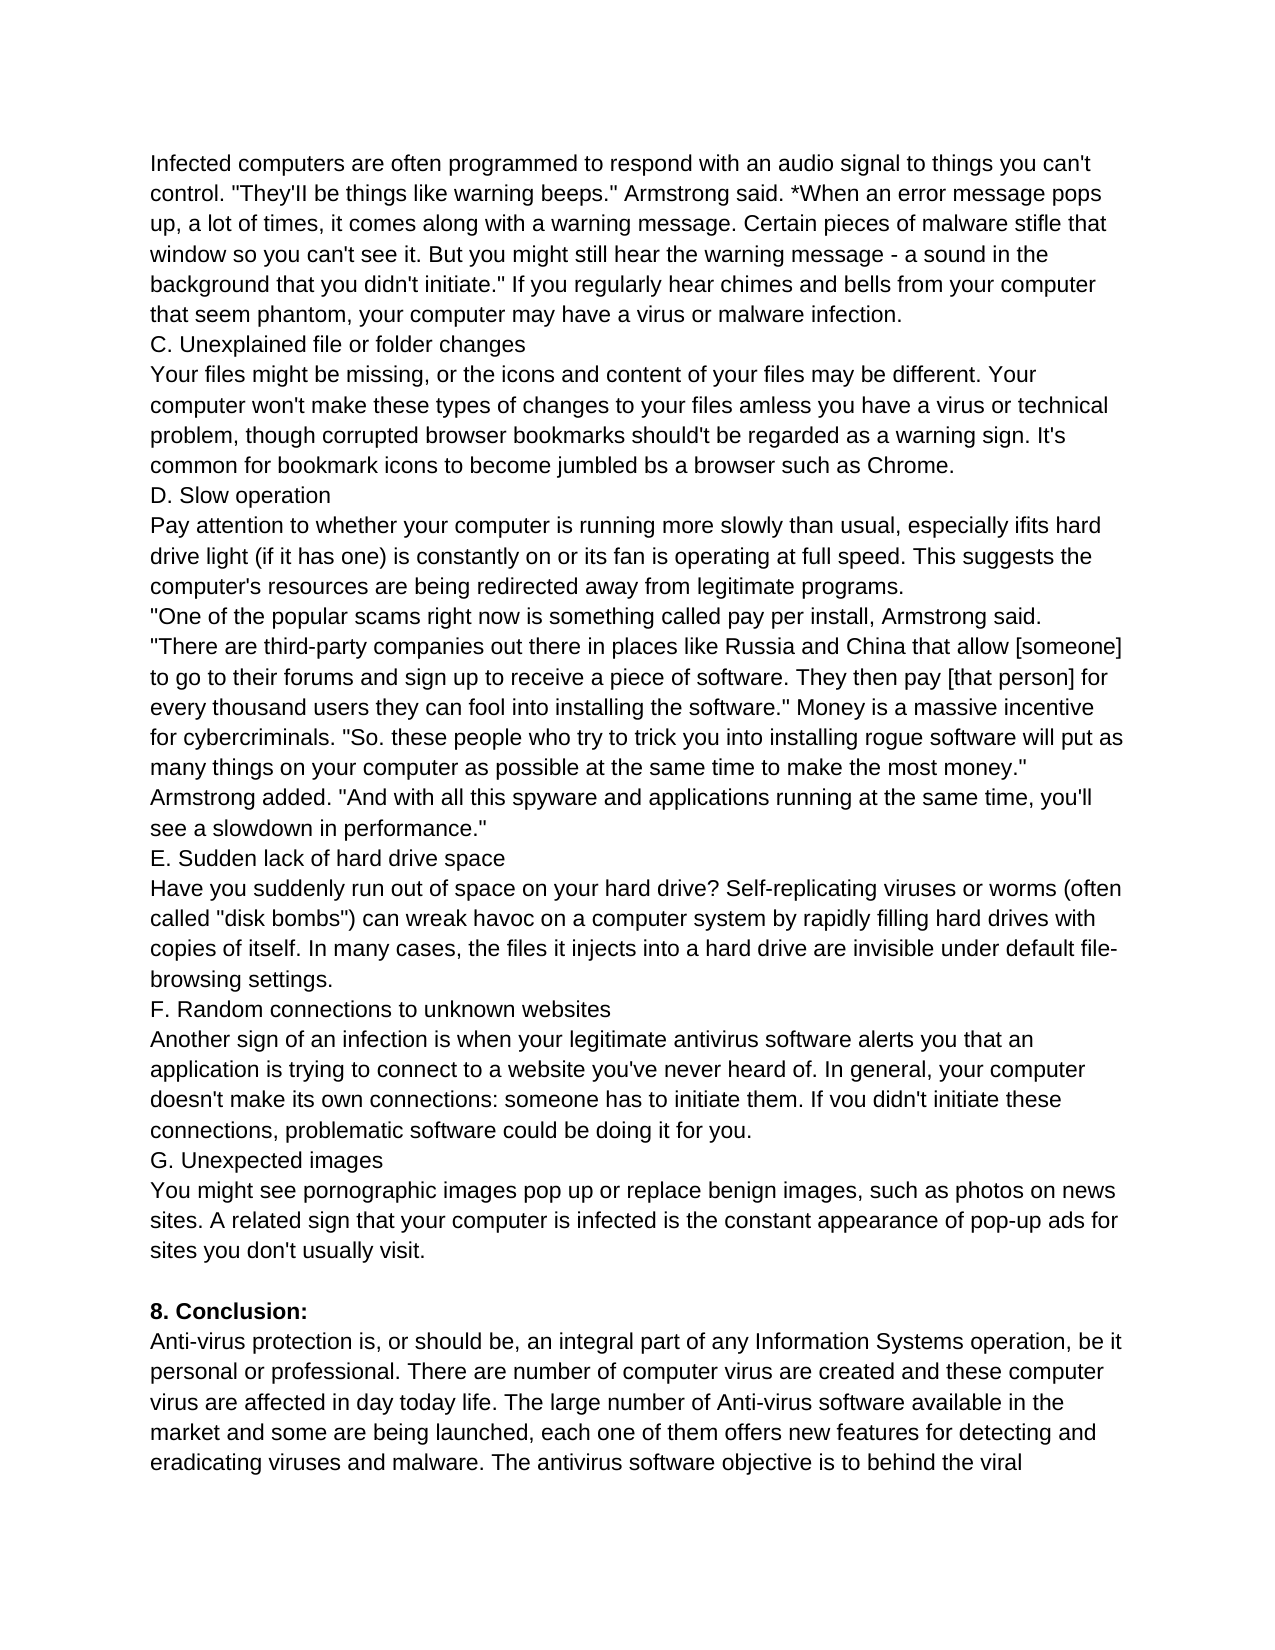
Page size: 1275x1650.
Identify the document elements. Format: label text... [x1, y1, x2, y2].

text Infected computers are often programmed to respond with an audio signal to things you can't control. "They'II be things like warning beeps." Armstrong said. *When an error message pops up, a lot of times, it comes along with a warning message. Certain pieces of malware stifle that window so you can't see it. But you might still hear the warning message - a sound in the background that you didn't initiate." If you regularly hear chimes and bells from your computer that seem phantom, your computer may have a virus or malware infection. [150, 150, 1125, 327]
text Pay attention to whether your computer is running more slowly than usual, especially ifits hard drive light (if it has one) is constantly on or its fan is operating at full speed. This suggests the computer's resources are being redirected away from legitimate programs. [150, 512, 1125, 599]
text C. Unexplained file or folder changes [150, 331, 1125, 358]
text Have you suddenly run out of space on your hard drive? Self-replicating viruses or worms (often called "disk bombs") can wreak havoc on a computer system by rapidly filling hard drives with copies of itself. In many cases, the files it injects into a hard drive are invisible under default file-browsing settings. [150, 875, 1125, 992]
text "There are third-party companies out there in places like Russia and China that allow [someone] to go to their forums and sign up to receive a piece of software. They then pay [that person] for every thousand users they can fool into installing the software." Money is a massive incentive for cybercriminals. "So. these people who try to trick you into installing rogue software will put as many things on your computer as possible at the same time to make the most money." Armstrong added. "And with all this spyware and applications running at the same time, you'll see a slowdown in performance." [150, 633, 1125, 841]
text G. Unexpected images [150, 1147, 1125, 1173]
text Your files might be missing, or the icons and content of your files may be different. Your computer won't make these types of changes to your files amless you have a virus or technical problem, though corrupted browser bookmarks should't be regarded as a warning sign. It's common for bookmark icons to become jumbled bs a browser such as Chrome. [150, 361, 1125, 478]
text You might see pornographic images pop up or replace benign images, such as photos on news sites. A related sign that your computer is infected is the constant appearance of pop-up ads for sites you don't usually visit. [150, 1177, 1125, 1264]
text "One of the popular scams right now is something called pay per install, Armstrong said. [150, 603, 1125, 629]
text 8. Conclusion: [150, 1298, 1125, 1324]
text E. Sudden lack of hard drive space [150, 845, 1125, 871]
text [150, 1328, 1125, 1475]
text F. Random connections to unknown websites [150, 996, 1125, 1022]
text Another sign of an infection is when your legitimate antivirus software alerts you that an application is trying to connect to a website you've never heard of. In general, your computer doesn't make its own connections: someone has to initiate them. If vou didn't initiate these connections, problematic software could be doing it for you. [150, 1026, 1125, 1143]
text D. Slow operation [150, 482, 1125, 509]
